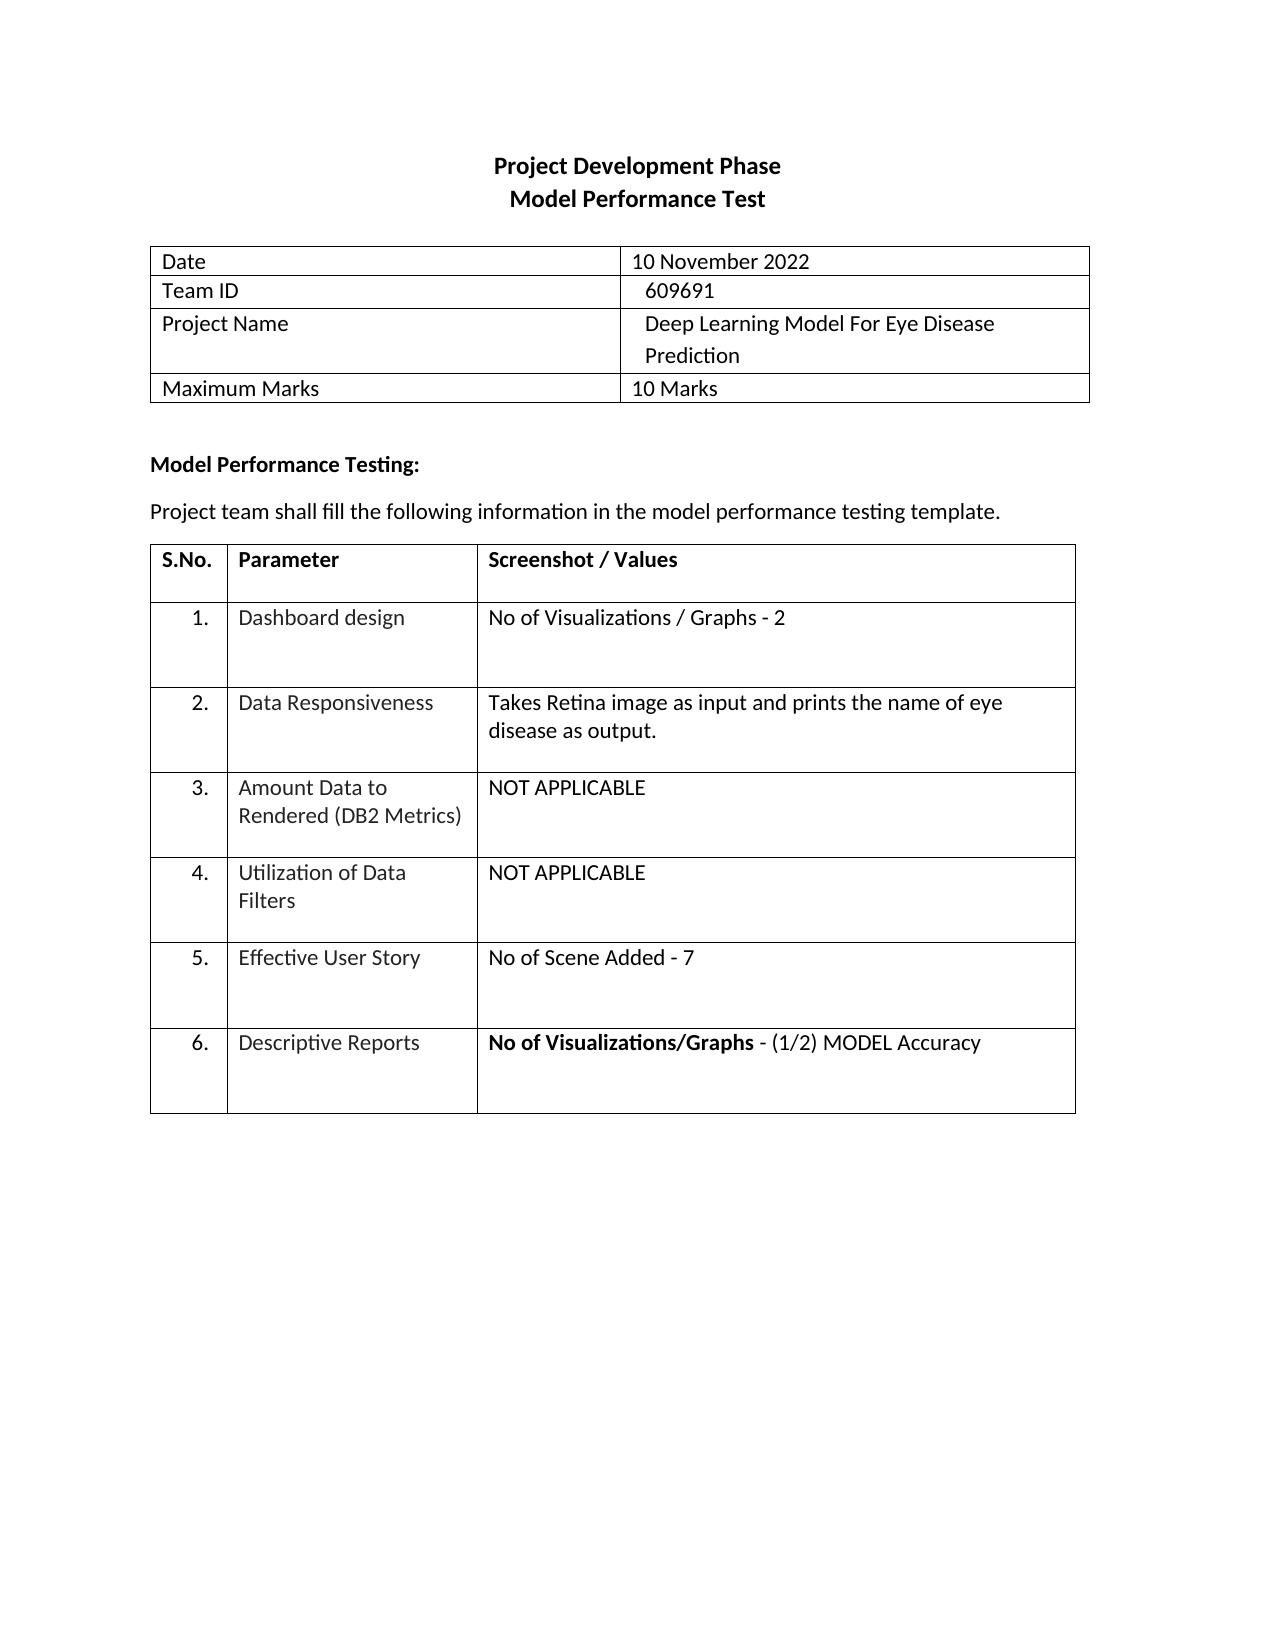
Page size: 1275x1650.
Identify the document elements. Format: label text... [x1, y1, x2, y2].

table_cell [151, 603, 227, 687]
table_cell Deep Learning Model For Eye Disease Prediction [621, 309, 1089, 373]
table_cell No of Visualizations/Graphs - (1/2) MODEL Accuracy (2/2) MODEL Loss [478, 1029, 1075, 1112]
table_cell Maximum Marks [151, 374, 620, 402]
table_cell NOT APPLICABLE [478, 773, 1075, 857]
table_header Parameter [228, 545, 477, 602]
table_cell NOT APPLICABLE [478, 858, 1075, 942]
text Project team shall fill the following information in the model performance testing template. [150, 497, 1125, 525]
table_cell Utilization of Data Filters [228, 858, 477, 942]
table_cell 5. [151, 943, 227, 1027]
table_header Screenshot / Values [478, 545, 1075, 602]
table_cell 4. [151, 858, 227, 942]
table_cell Takes Retina image as input and prints the name of eye disease as output. [478, 688, 1075, 772]
table_cell No of Visualizations / Graphs - 2 [478, 603, 1075, 687]
table_cell Descriptive Reports [228, 1029, 477, 1112]
table_cell Project Name [151, 309, 620, 373]
table_cell [151, 688, 227, 772]
text Model Performance Test [150, 183, 1125, 213]
table_cell Effective User Story [228, 943, 477, 1027]
table_header 10 November 2022 [621, 247, 1089, 275]
table_cell Amount Data to Rendered (DB2 Metrics) [228, 773, 477, 857]
table_header S.No. [151, 545, 227, 602]
text Project Development Phase [150, 150, 1125, 181]
table_cell Team ID [151, 276, 620, 308]
table_cell 3. [151, 773, 227, 857]
table_cell 10 Marks [621, 374, 1089, 402]
table_cell 6. [151, 1029, 227, 1112]
table_cell No of Scene Added - 7 [478, 943, 1075, 1027]
table_cell Dashboard design [228, 603, 477, 687]
table_header Date [151, 247, 620, 275]
table_cell Data Responsiveness [228, 688, 477, 772]
table_cell 609691 [621, 276, 1089, 308]
text Model Performance Testing: [150, 450, 1125, 478]
